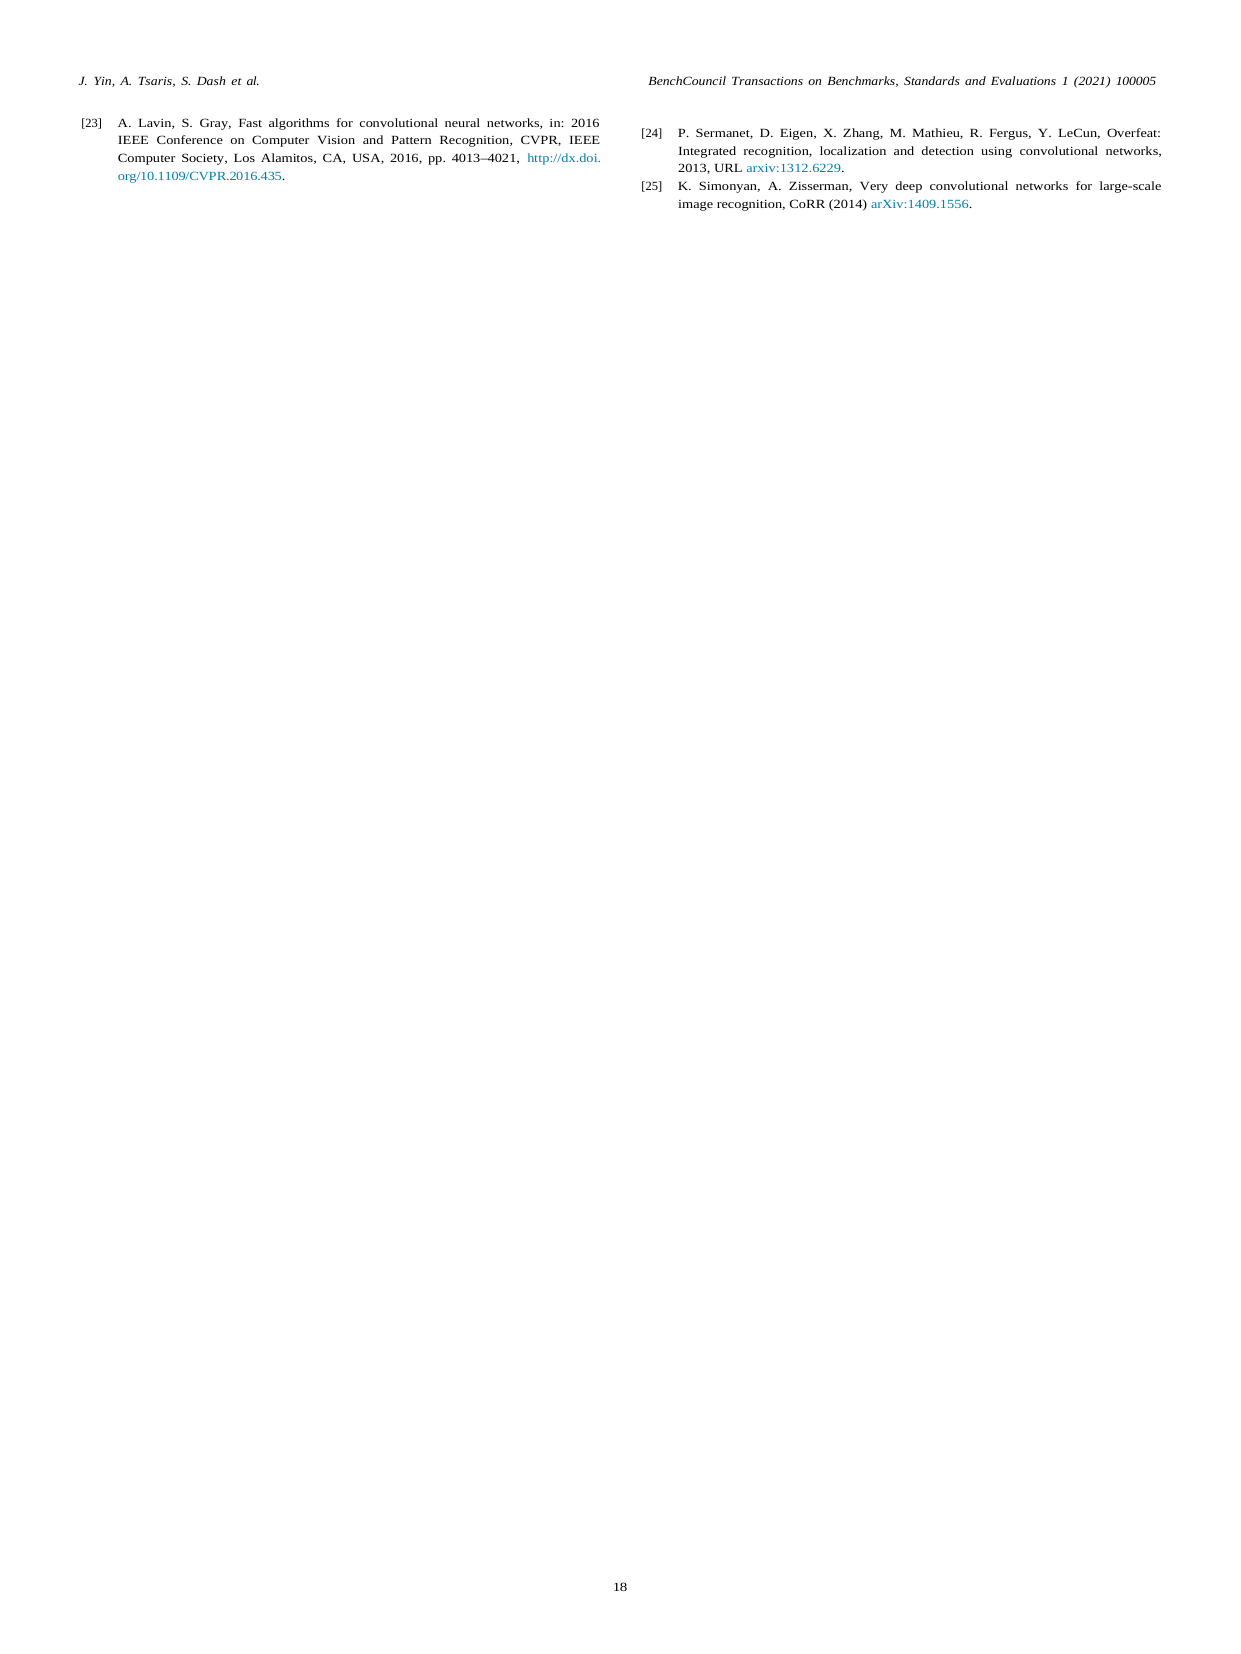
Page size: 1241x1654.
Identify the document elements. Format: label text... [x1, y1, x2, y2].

picture [537, 155, 549, 165]
picture [914, 200, 921, 208]
picture [172, 172, 177, 180]
picture [948, 200, 954, 208]
picture [752, 166, 765, 172]
picture [955, 200, 961, 208]
list K. Simonyan, A. Zisserman, Very deep convolutional networks for large-scale image recognition, CoRR (2014) arXiv:1409.1556. [641, 179, 1162, 211]
picture [209, 172, 215, 180]
picture [217, 172, 224, 180]
picture [768, 166, 775, 172]
picture [568, 156, 575, 162]
picture [527, 153, 533, 162]
picture [962, 200, 967, 208]
list P. Sermanet, D. Eigen, X. Zhang, M. Mathieu, R. Fergus, Y. LeCun, Overfeat: Integrated recognition, localization and detection using convolutional networks, 2013, URL arxiv:1312.6229. [641, 126, 1162, 176]
list A. Lavin, S. Gray, Fast algorithms for convolutional neural networks, in: 2016 IEEE Conference on Computer Vision and Pattern Recognition, CVPR, IEEE Computer Society, Los Alamitos, CA, USA, 2016, pp. 4013–4021, http://dx.doi. org/10.1109/CVPR.2016.435. [81, 116, 601, 183]
